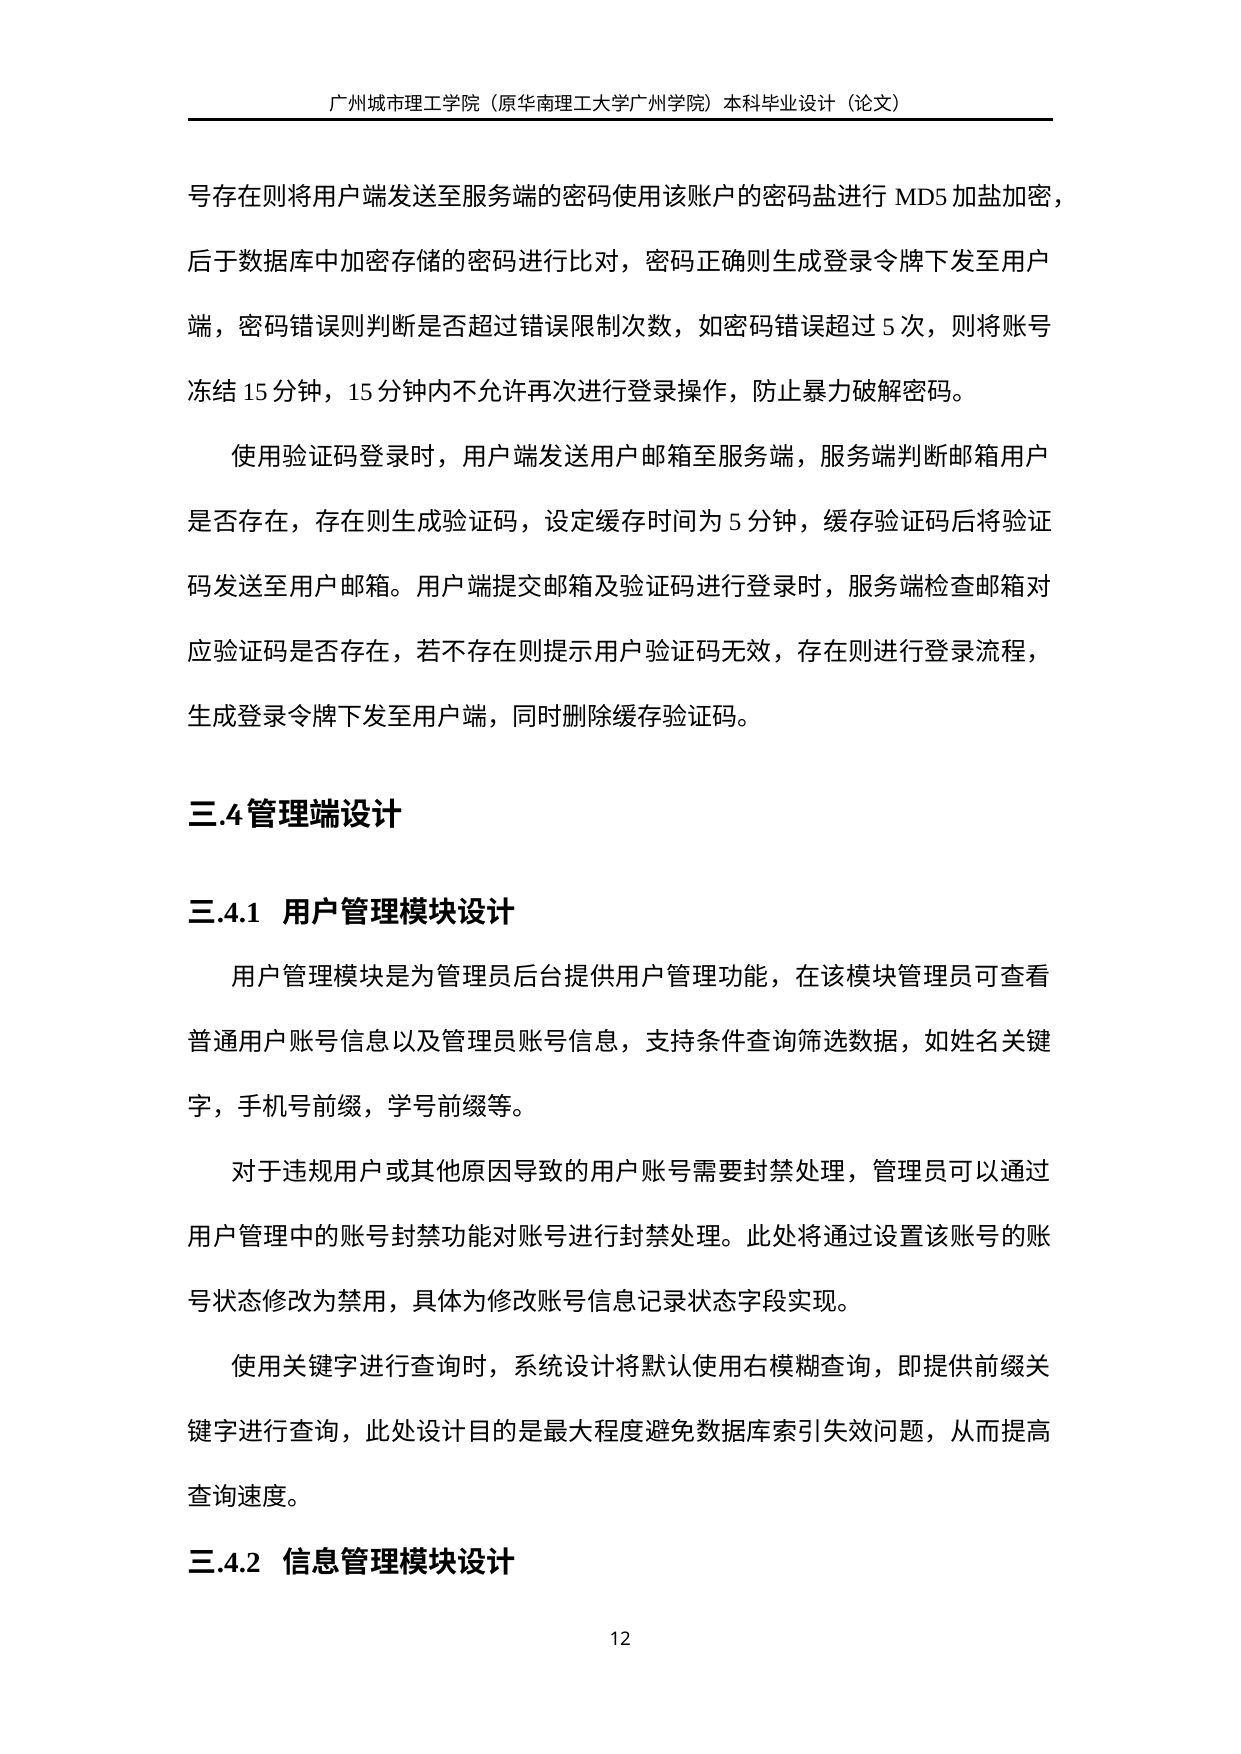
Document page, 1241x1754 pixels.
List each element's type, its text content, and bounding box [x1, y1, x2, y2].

list 信息管理模块设计 [187, 1527, 1053, 1592]
text 使用验证码登录时，用户端发送用户邮箱至服务端，服务端判断邮箱用户是否存在，存在则生成验证码，设定缓存时间为5分钟，缓存验证码后将验证码发送至用户邮箱。用户端提交邮箱及验证码进行登录时，服务端检查邮箱对应验证码是否存在，若不存在则提示用户验证码无效，存在则进行登录流程，生成登录令牌下发至用户端，同时删除缓存验证码。 [187, 422, 1053, 747]
text 管理端设计 [187, 779, 1053, 844]
text 使用关键字进行查询时，系统设计将默认使用右模糊查询，即提供前缀关键字进行查询，此处设计目的是最大程度避免数据库索引失效问题，从而提高查询速度。 [187, 1332, 1053, 1527]
list 用户管理模块设计 [187, 877, 1053, 942]
text 用户管理模块是为管理员后台提供用户管理功能，在该模块管理员可查看普通用户账号信息以及管理员账号信息，支持条件查询筛选数据，如姓名关键字，手机号前缀，学号前缀等。 [187, 942, 1053, 1137]
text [187, 162, 1053, 422]
text 对于违规用户或其他原因导致的用户账号需要封禁处理，管理员可以通过用户管理中的账号封禁功能对账号进行封禁处理。此处将通过设置该账号的账号状态修改为禁用，具体为修改账号信息记录状态字段实现。 [187, 1137, 1053, 1332]
